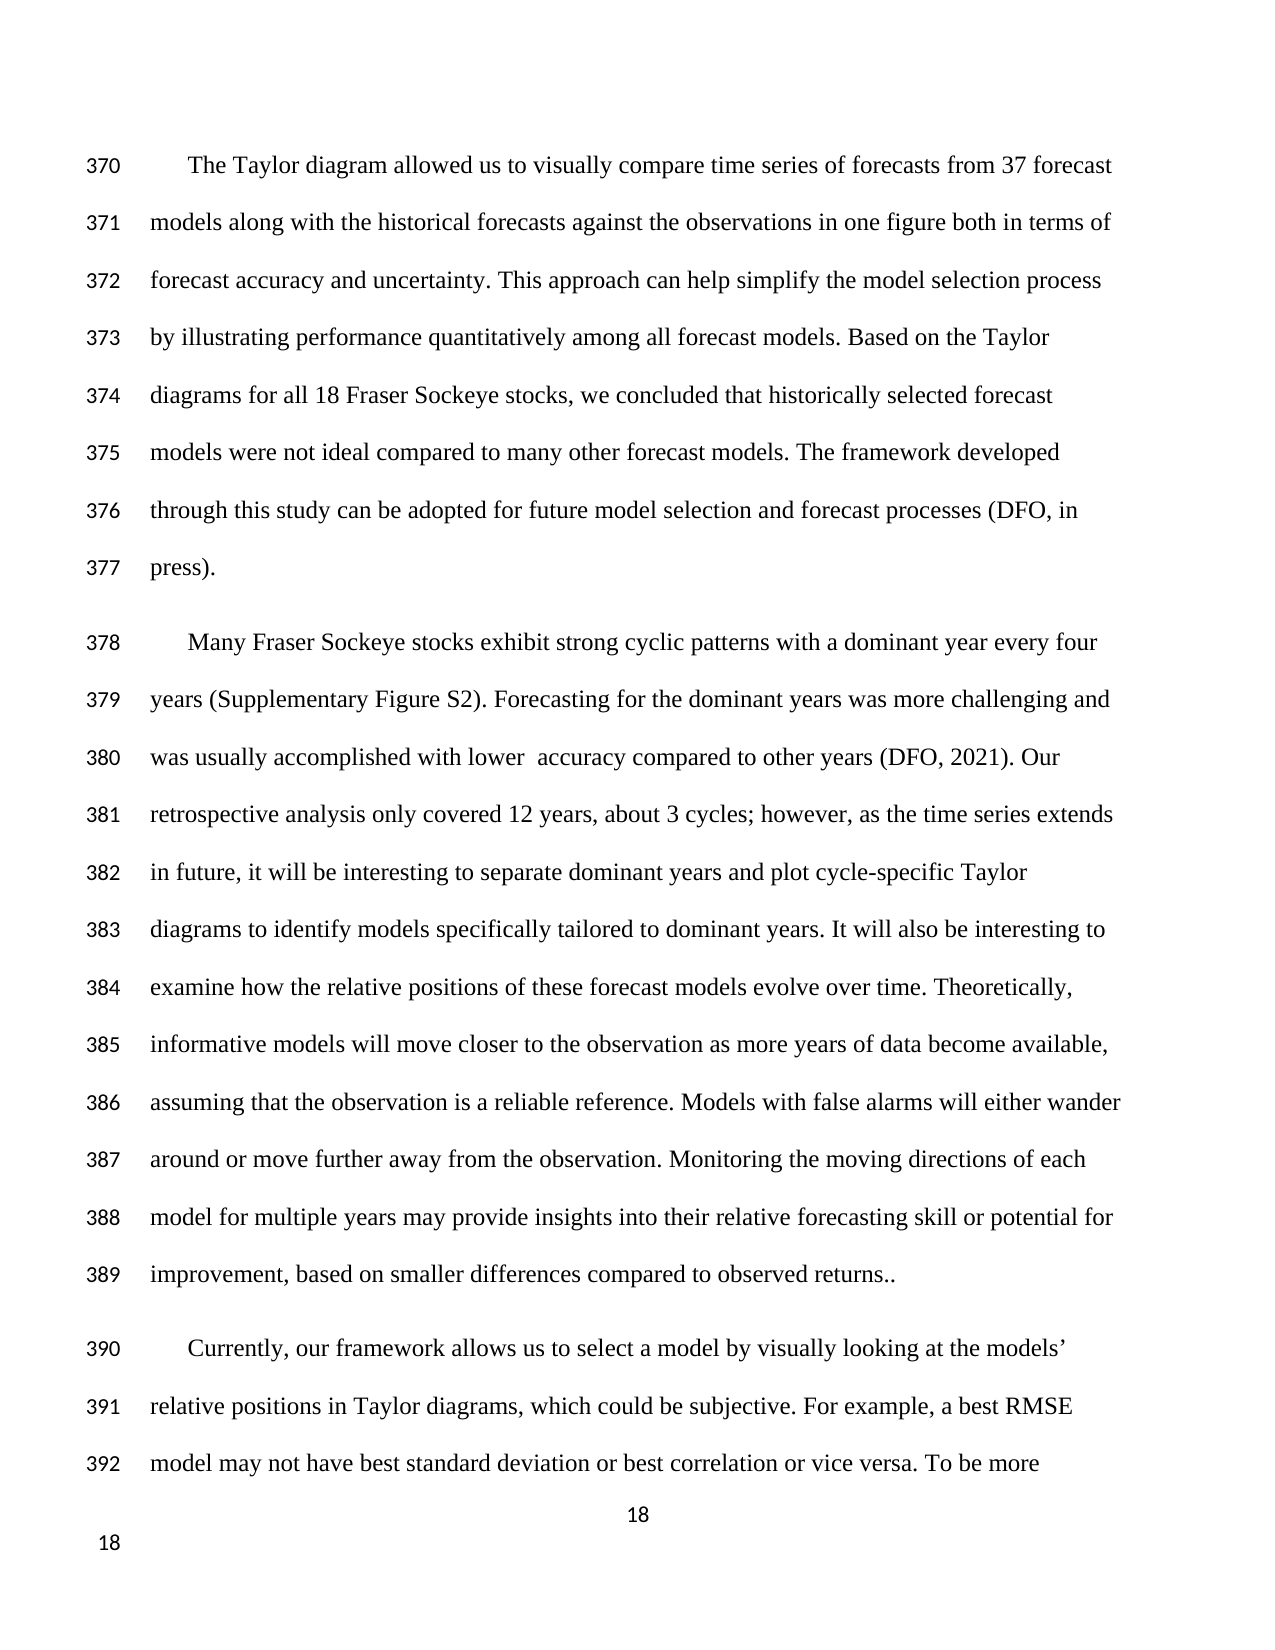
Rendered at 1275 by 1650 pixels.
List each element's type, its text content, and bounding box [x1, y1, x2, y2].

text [150, 1333, 1125, 1477]
text The Taylor diagram allowed us to visually compare time series of forecasts from 37 forecast models along with the historical forecasts against the observations in one figure both in terms of forecast accuracy and uncertainty. This approach can help simplify the model selection process by illustrating performance quantitatively among all forecast models. Based on the Taylor diagrams for all 18 Fraser Sockeye stocks, we concluded that historically selected forecast models were not ideal compared to many other forecast models. The framework developed through this study can be adopted for future model selection and forecast processes (DFO, in press). [150, 150, 1125, 581]
text Many Fraser Sockeye stocks exhibit strong cyclic patterns with a dominant year every four years (Supplementary Figure S2). Forecasting for the dominant years was more challenging and was usually accomplished with lower accuracy compared to other years (DFO, 2021). Our retrospective analysis only covered 12 years, about 3 cycles; however, as the time series extends in future, it will be interesting to separate dominant years and plot cycle-specific Taylor diagrams to identify models specifically tailored to dominant years. It will also be interesting to examine how the relative positions of these forecast models evolve over time. Theoretically, informative models will move closer to the observation as more years of data become available, assuming that the observation is a reliable reference. Models with false alarms will either wander around or move further away from the observation. Monitoring the moving directions of each model for multiple years may provide insights into their relative forecasting skill or potential for improvement, based on smaller differences compared to observed returns.. [150, 627, 1125, 1288]
